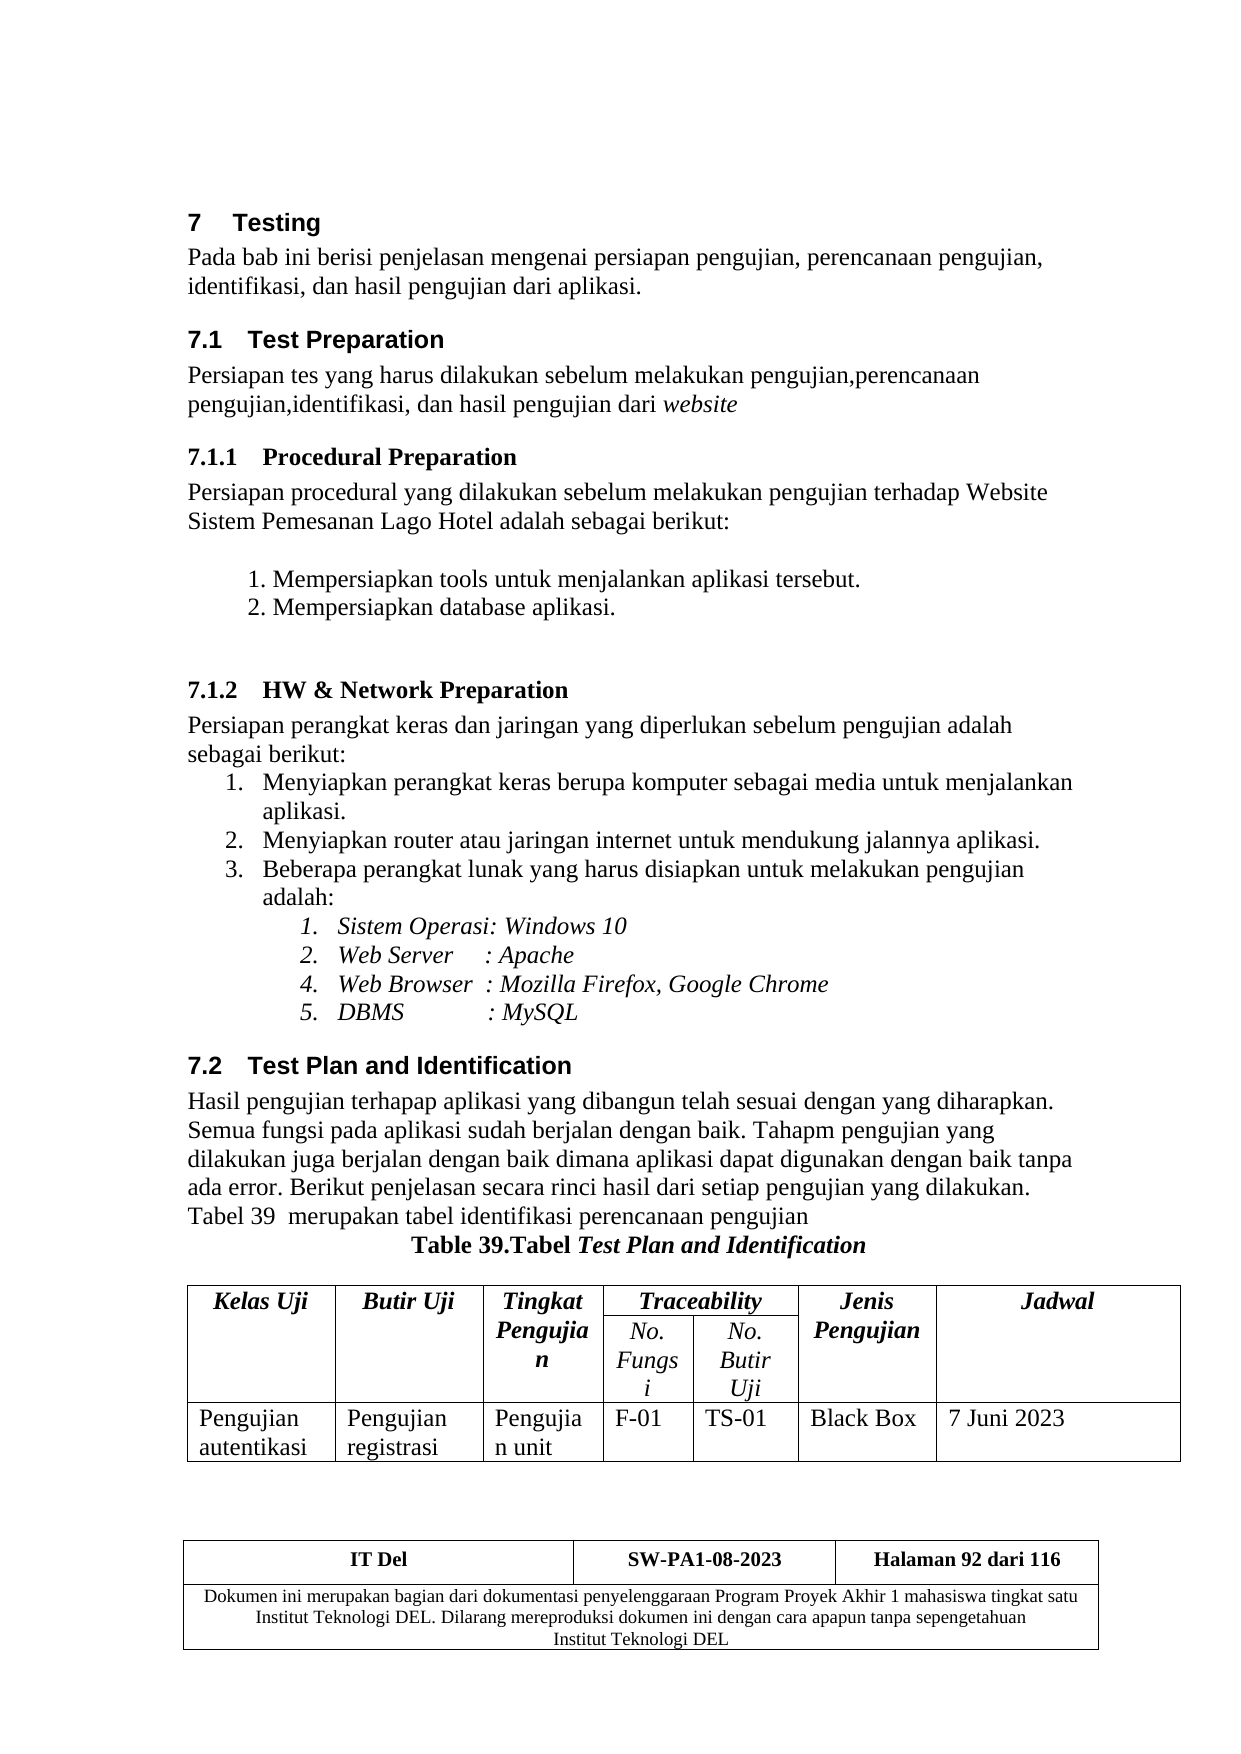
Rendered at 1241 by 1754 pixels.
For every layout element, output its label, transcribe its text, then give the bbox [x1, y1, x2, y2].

text Hasil pengujian terhapap aplikasi yang dibangun telah sesuai dengan yang diharapkan. Semua fungsi pada aplikasi sudah berjalan dengan baik. Tahapm pengujian yang dilakukan juga berjalan dengan baik dimana aplikasi dapat digunakan dengan baik tanpa ada error. Berikut penjelasan secara rinci hasil dari setiap pengujian yang dilakukan. Tabel 39 merupakan tabel identifikasi perencanaan pengujian [187, 1086, 1092, 1230]
text Pada bab ini berisi penjelasan mengenai persiapan pengujian, perencanaan pengujian, identifikasi, dan hasil pengujian dari aplikasi. [187, 242, 1092, 300]
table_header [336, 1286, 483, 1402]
subtitle Test Plan and Identification [187, 1051, 1092, 1080]
text Table 39.Tabel Test Plan and Identification [187, 1230, 1092, 1259]
subtitle HW & Network Preparation [187, 675, 1092, 704]
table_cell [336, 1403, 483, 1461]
list 1. Mempersiapkan tools untuk menjalankan aplikasi tersebut. [247, 564, 1092, 592]
subtitle Test Preparation [187, 325, 1092, 354]
subtitle Procedural Preparation [187, 442, 1092, 471]
text Persiapan perangkat keras dan jaringan yang diperlukan sebelum pengujian adalah sebagai berikut: [187, 710, 1092, 767]
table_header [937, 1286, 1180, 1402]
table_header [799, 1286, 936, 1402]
list Menyiapkan perangkat keras berupa komputer sebagai media untuk menjalankan aplikasi. [225, 767, 1092, 825]
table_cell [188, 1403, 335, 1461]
list 2. Mempersiapkan database aplikasi. [247, 592, 1092, 621]
list Web Browser : Mozilla Firefox, Google Chrome [300, 969, 1092, 997]
subtitle Testing [187, 207, 1092, 236]
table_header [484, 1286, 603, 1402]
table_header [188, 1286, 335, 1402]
list DBMS : MySQL [300, 997, 1092, 1026]
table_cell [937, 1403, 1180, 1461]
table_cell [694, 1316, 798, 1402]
list Sistem Operasi: Windows 10 [300, 911, 1092, 940]
text Persiapan tes yang harus dilakukan sebelum melakukan pengujian,perencanaan pengujian,identifikasi, dan hasil pengujian dari website [187, 360, 1092, 417]
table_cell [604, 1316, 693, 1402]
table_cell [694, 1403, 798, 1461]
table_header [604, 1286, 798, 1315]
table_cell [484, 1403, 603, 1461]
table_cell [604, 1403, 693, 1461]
list Menyiapkan router atau jaringan internet untuk mendukung jalannya aplikasi. [225, 825, 1092, 854]
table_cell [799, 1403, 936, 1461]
list Beberapa perangkat lunak yang harus disiapkan untuk melakukan pengujian adalah: [225, 854, 1092, 911]
list Web Server : Apache [300, 940, 1092, 969]
text Persiapan procedural yang dilakukan sebelum melakukan pengujian terhadap Website Sistem Pemesanan Lago Hotel adalah sebagai berikut: [187, 477, 1092, 535]
